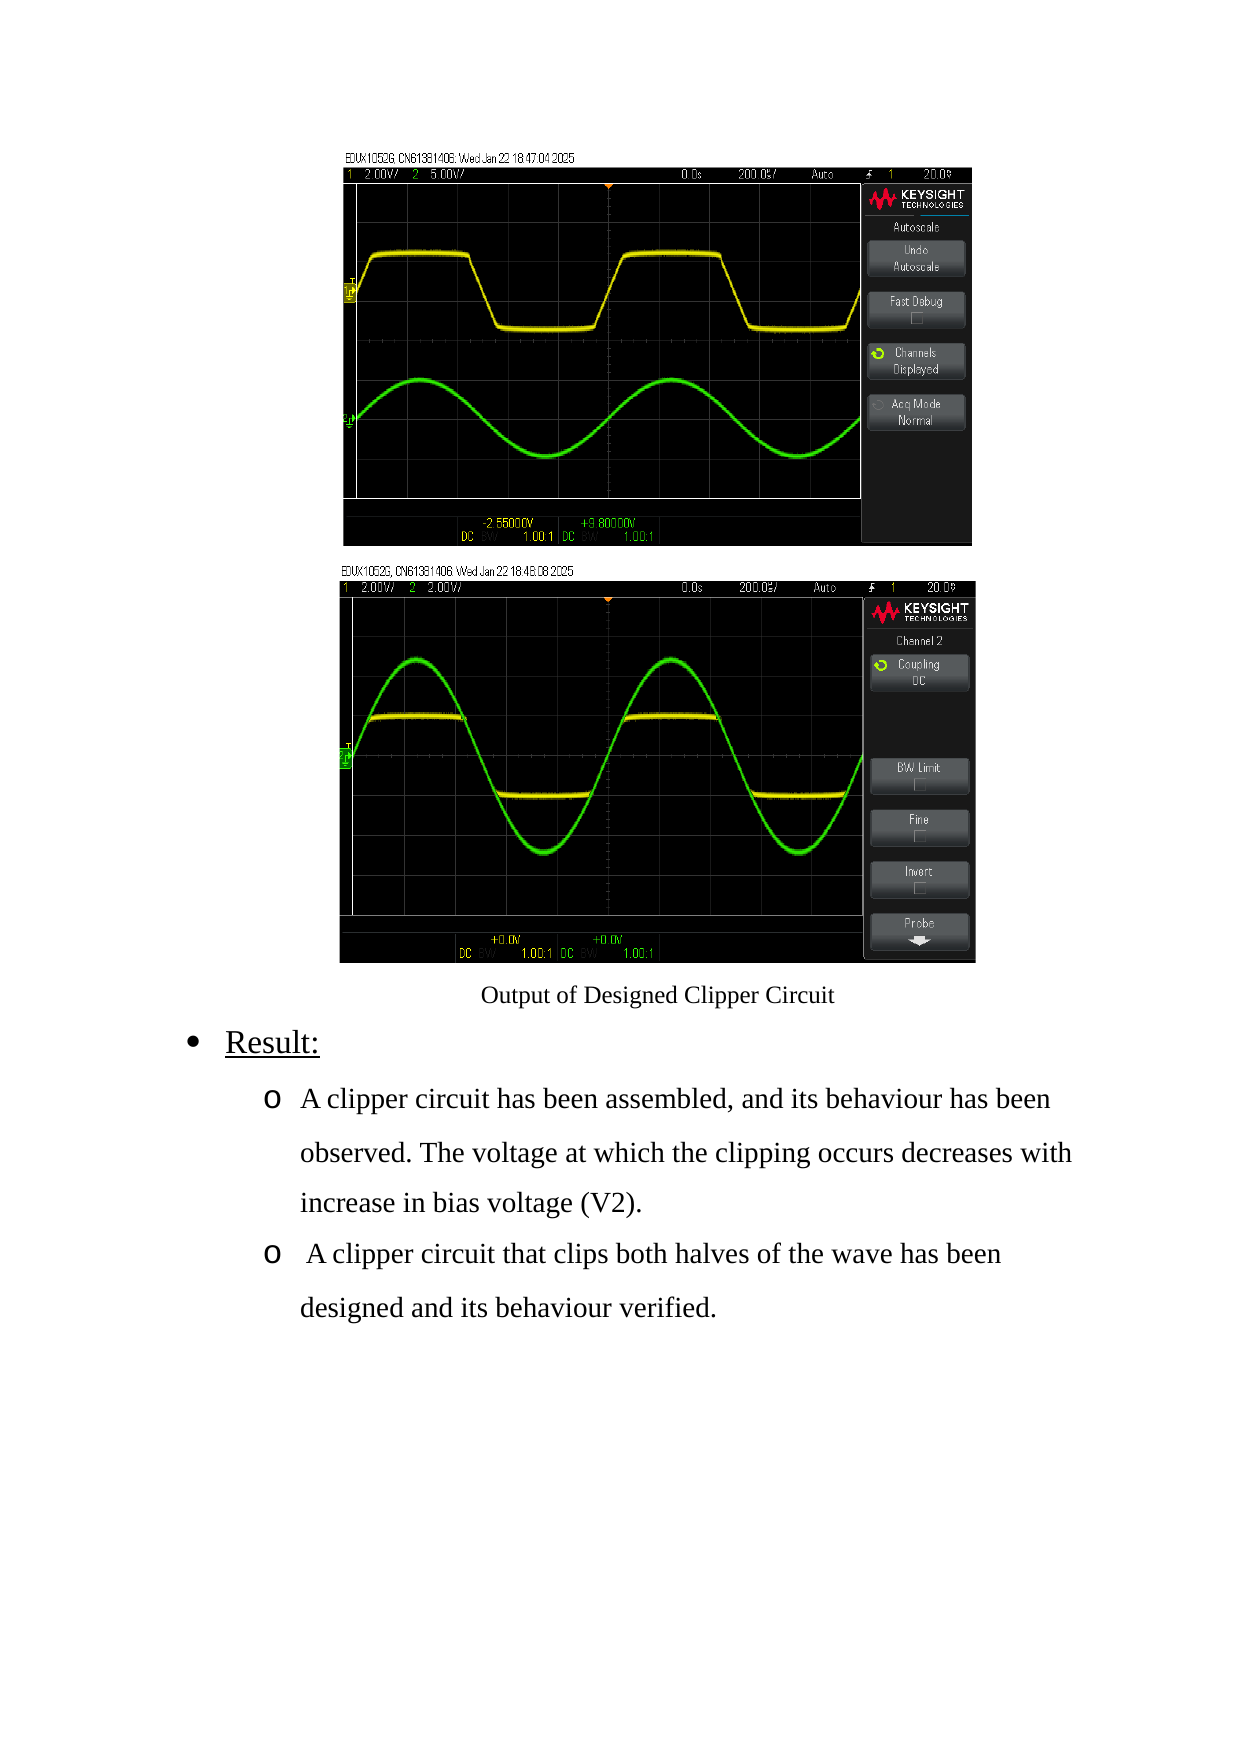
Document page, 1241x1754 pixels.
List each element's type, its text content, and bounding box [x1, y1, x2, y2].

list A clipper circuit has been assembled, and its behaviour has been observed. The voltage at which the clipping occurs decreases with increase in bias voltage (V2). [262, 1080, 1090, 1219]
list Result: [187, 1023, 1090, 1061]
list A clipper circuit that clips both halves of the wave has been designed and its behaviour verified. [262, 1236, 1090, 1324]
list Output of Designed Clipper Circuit [225, 980, 1090, 1008]
picture [339, 562, 976, 963]
picture [343, 150, 972, 546]
